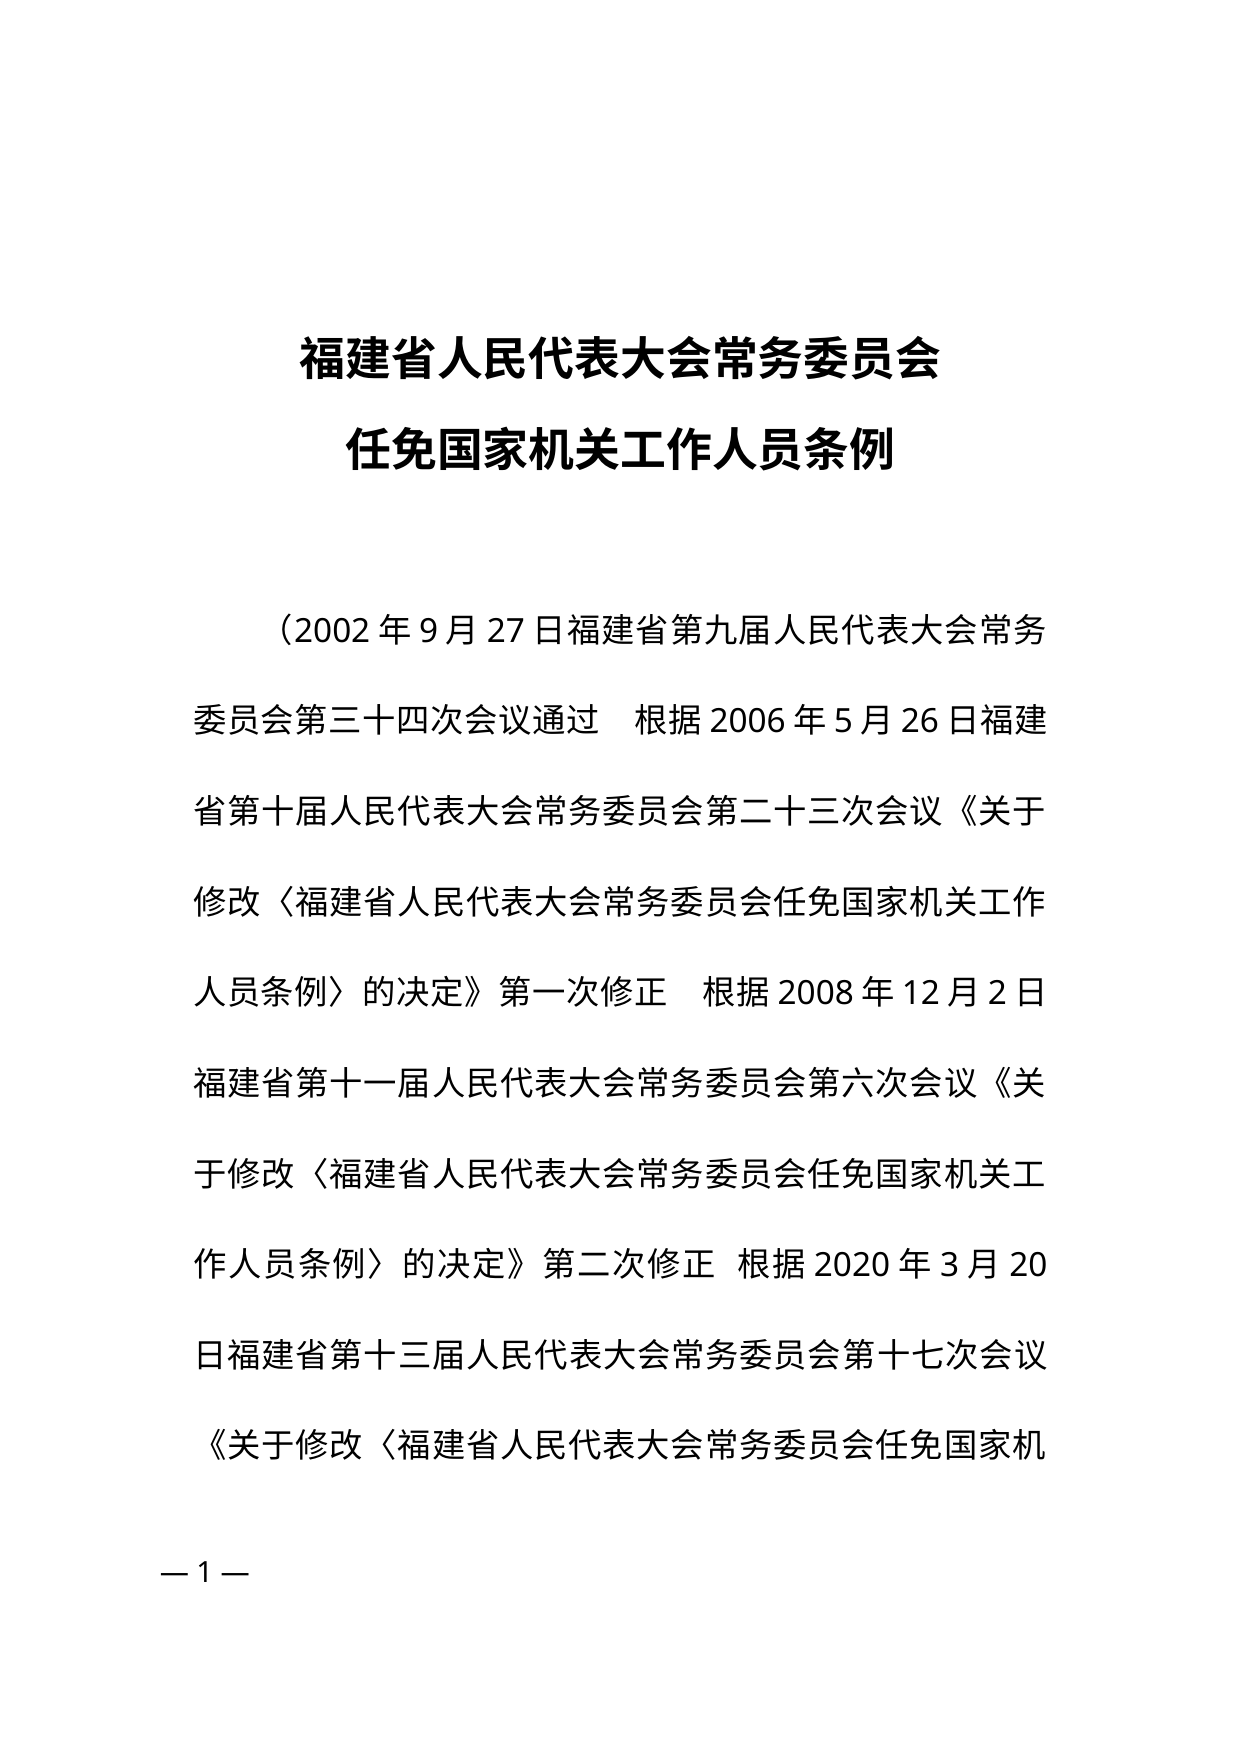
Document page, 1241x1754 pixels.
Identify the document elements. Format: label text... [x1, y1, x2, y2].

text 任免国家机关工作人员条例 [159, 401, 1081, 492]
text 福建省人民代表大会常务委员会 [159, 311, 1081, 401]
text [193, 582, 1047, 1489]
